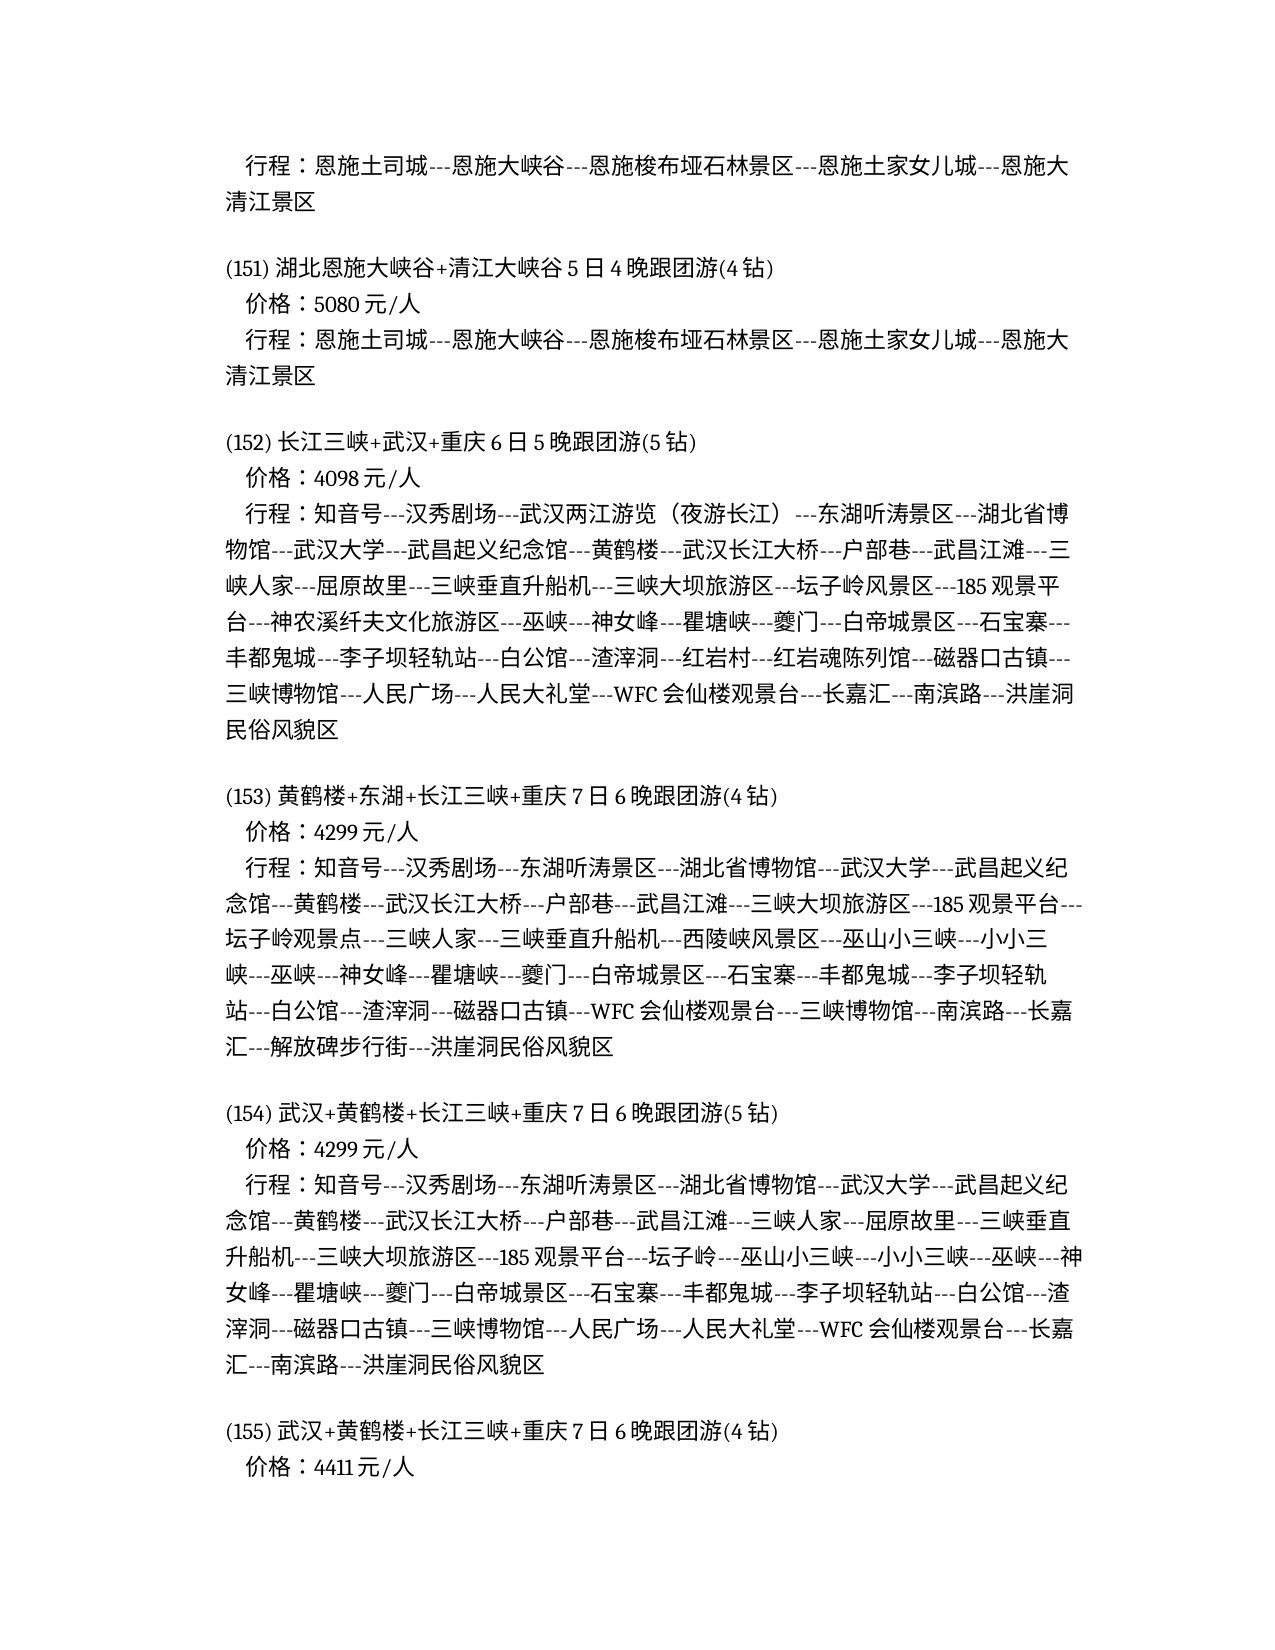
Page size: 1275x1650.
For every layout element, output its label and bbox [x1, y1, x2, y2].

list [187, 150, 1087, 1482]
